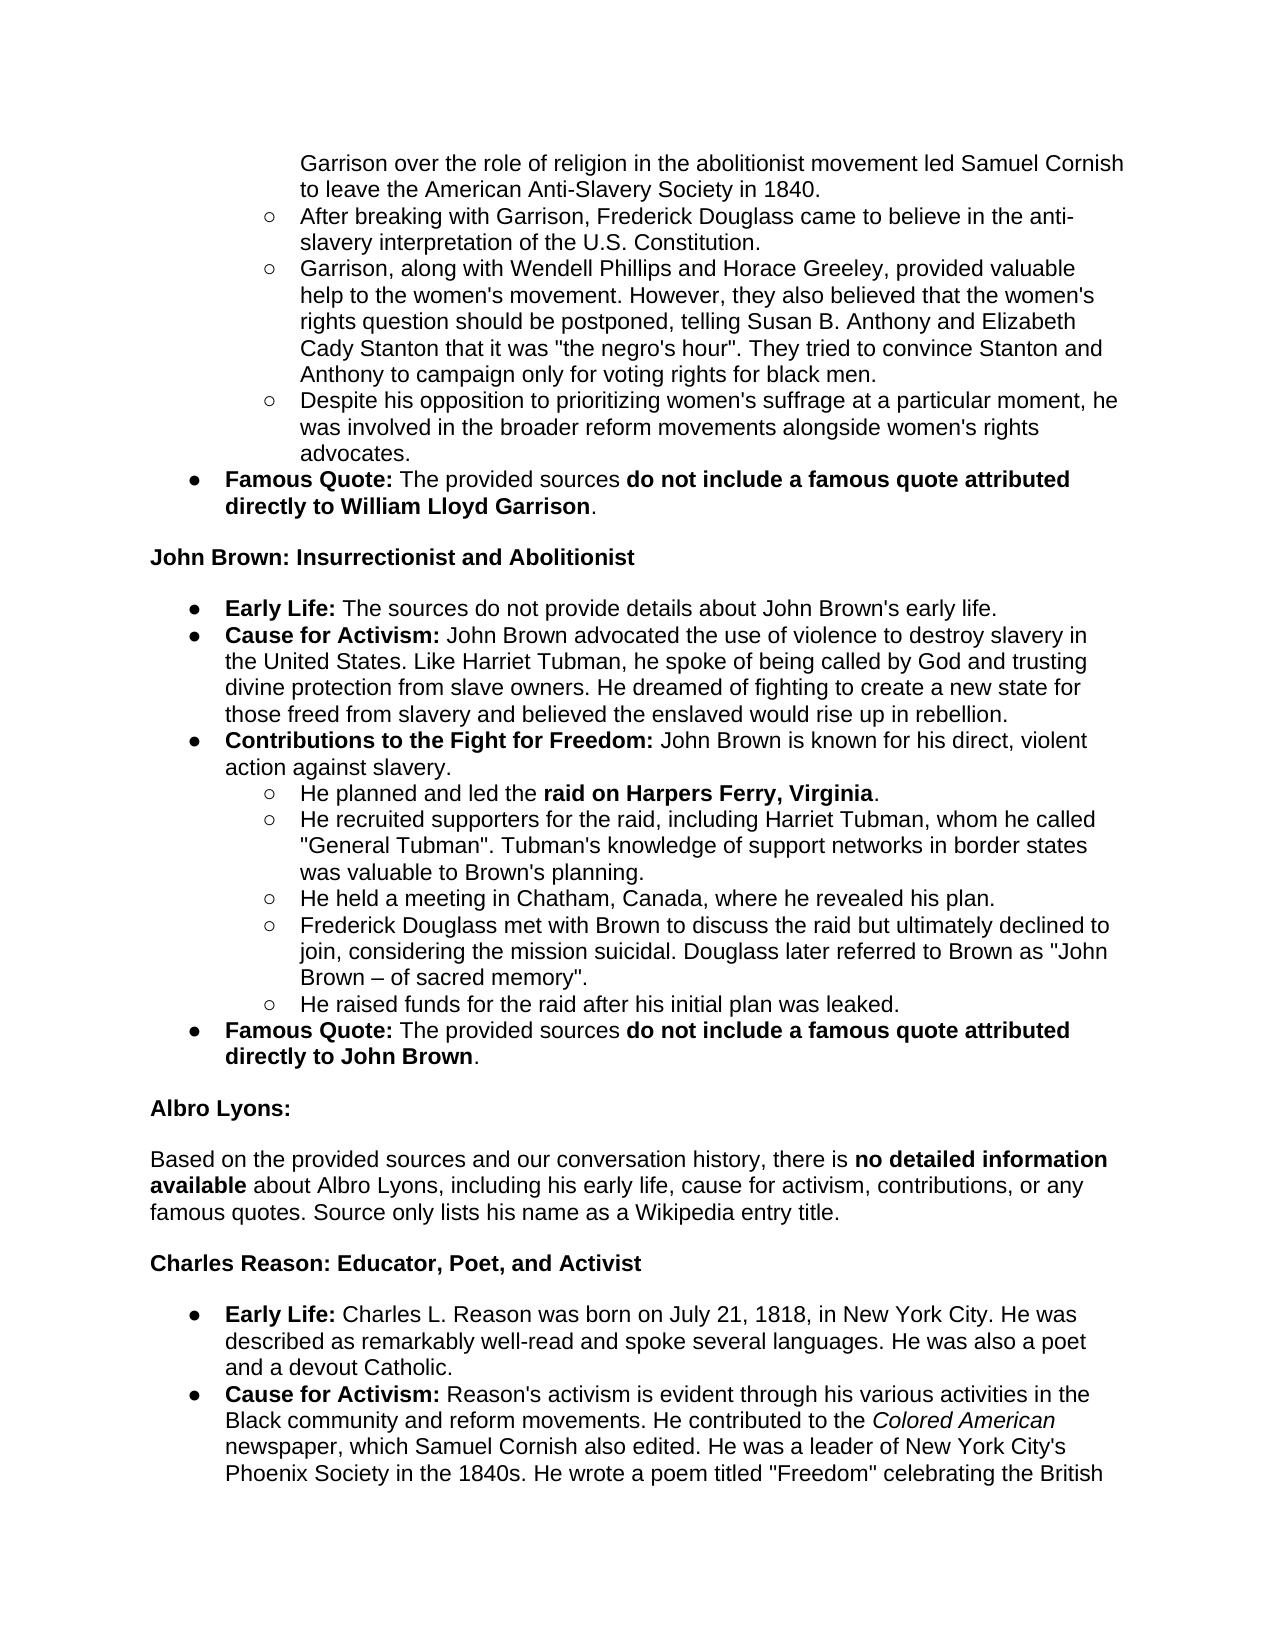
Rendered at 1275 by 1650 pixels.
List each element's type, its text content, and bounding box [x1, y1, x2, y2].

list Famous Quote: The provided sources do not include a famous quote attributed directly to William Lloyd Garrison. [187, 466, 1125, 519]
list He raised funds for the raid after his initial plan was leaked. [262, 991, 1125, 1017]
list Garrison, along with Wendell Phillips and Horace Greeley, provided valuable help to the women's movement. However, they also believed that the women's rights question should be postponed, telling Susan B. Anthony and Elizabeth Cady Stanton that it was "the negro's hour". They tried to convince Stanton and Anthony to campaign only for voting rights for black men. [262, 255, 1125, 387]
text Albro Lyons: [150, 1095, 1125, 1121]
list Frederick Douglass met with Brown to discuss the raid but ultimately declined to join, considering the mission suicidal. Douglass later referred to Brown as "John Brown – of sacred memory". [262, 912, 1125, 991]
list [187, 1381, 1125, 1486]
list Famous Quote: The provided sources do not include a famous quote attributed directly to John Brown. [187, 1017, 1125, 1070]
list He held a meeting in Chatham, Canada, where he revealed his plan. [262, 885, 1125, 912]
list After breaking with Garrison, Frederick Douglass came to believe in the anti-slavery interpretation of the U.S. Constitution. [262, 203, 1125, 255]
list Early Life: The sources do not provide details about John Brown's early life. [187, 595, 1125, 622]
text Charles Reason: Educator, Poet, and Activist [150, 1250, 1125, 1276]
list Early Life: Charles L. Reason was born on July 21, 1818, in New York City. He was described as remarkably well-read and spoke several languages. He was also a poet and a devout Catholic. [187, 1301, 1125, 1381]
list Contributions to the Fight for Freedom: John Brown is known for his direct, violent action against slavery. [187, 727, 1125, 780]
list He recruited supporters for the raid, including Harriet Tubman, whom he called "General Tubman". Tubman's knowledge of support networks in border states was valuable to Brown's planning. [262, 806, 1125, 885]
list He planned and led the raid on Harpers Ferry, Virginia. [262, 780, 1125, 806]
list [262, 150, 1125, 203]
text Based on the provided sources and our conversation history, there is no detailed information available about Albro Lyons, including his early life, cause for activism, contributions, or any famous quotes. Source only lists his name as a Wikipedia entry title. [150, 1146, 1125, 1225]
list Cause for Activism: John Brown advocated the use of violence to destroy slavery in the United States. Like Harriet Tubman, he spoke of being called by God and trusting divine protection from slave owners. He dreamed of fighting to create a new state for those freed from slavery and believed the enslaved would rise up in rebellion. [187, 622, 1125, 727]
text John Brown: Insurrectionist and Abolitionist [150, 544, 1125, 570]
list Despite his opposition to prioritizing women's suffrage at a particular moment, he was involved in the broader reform movements alongside women's rights advocates. [262, 387, 1125, 466]
